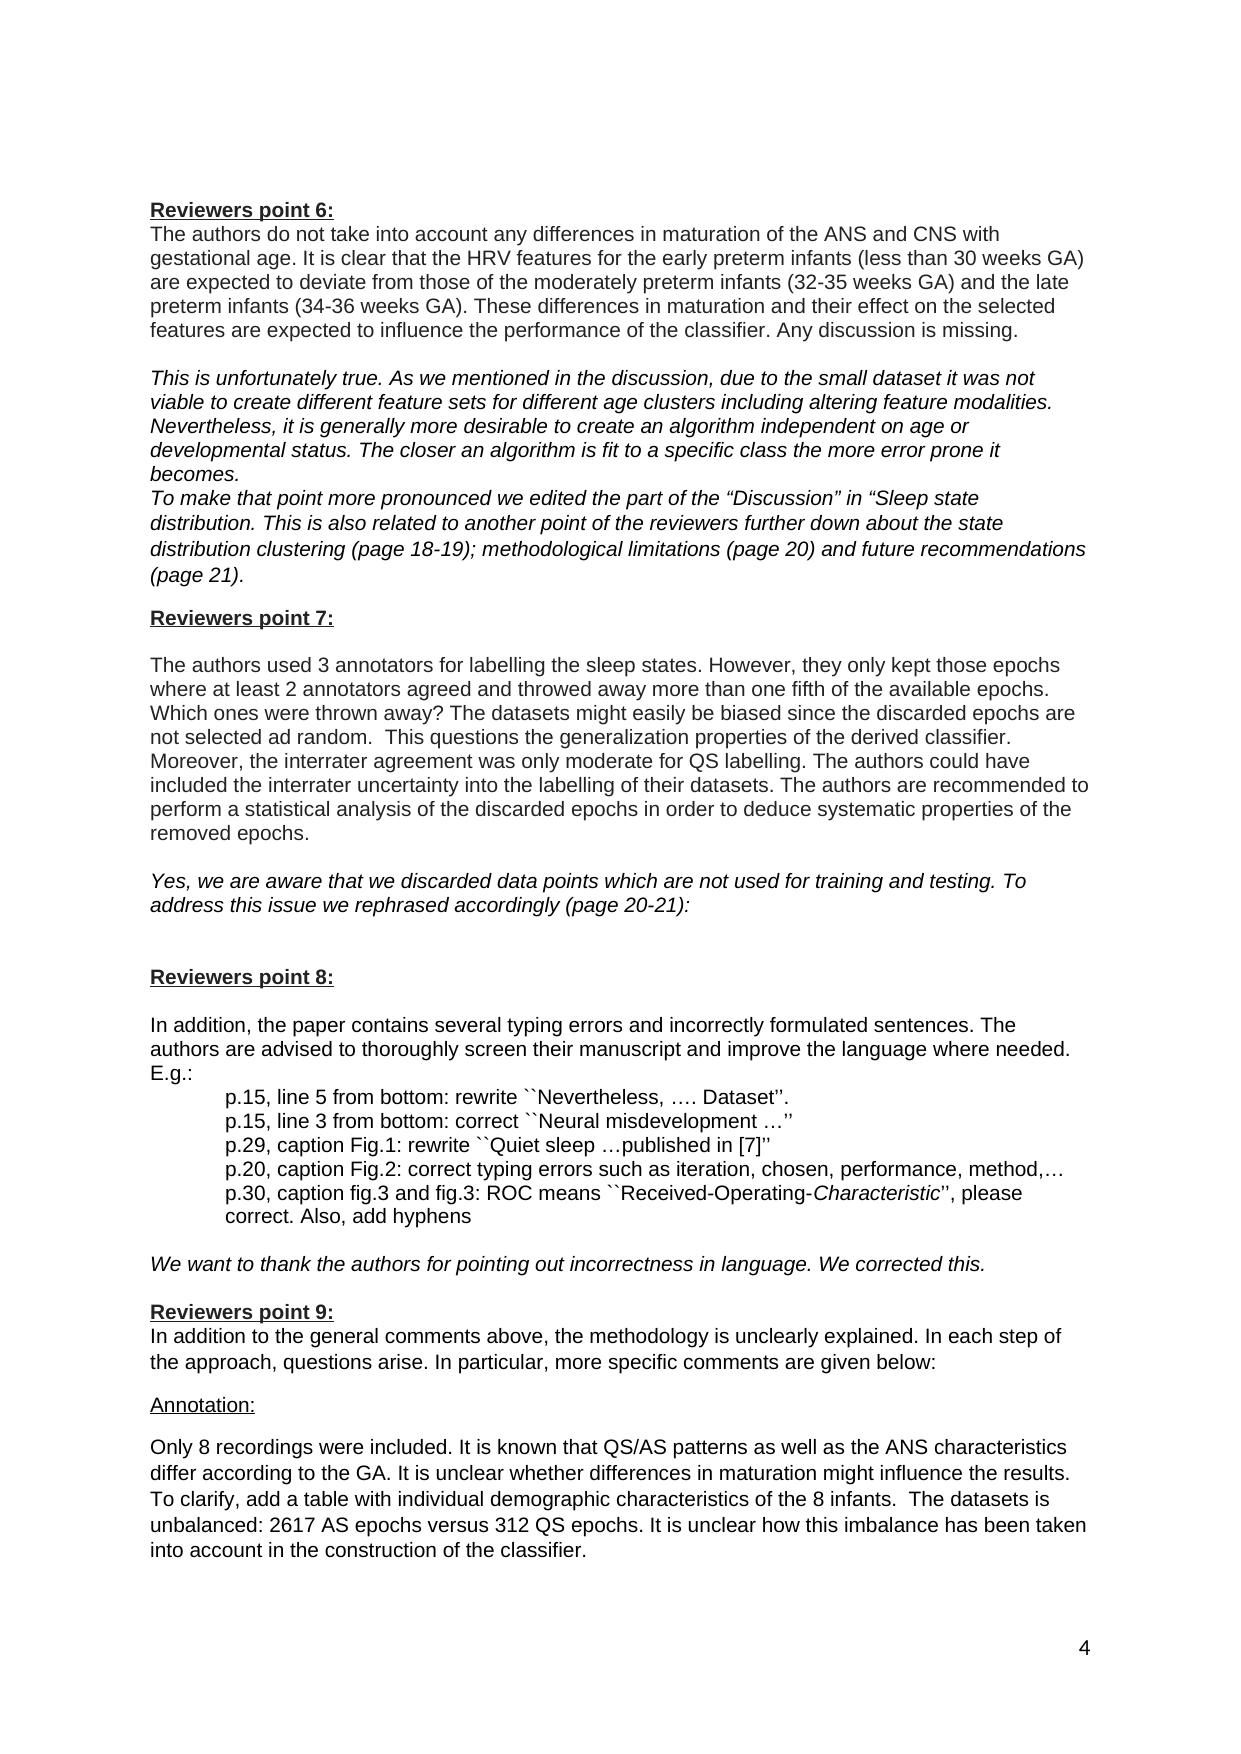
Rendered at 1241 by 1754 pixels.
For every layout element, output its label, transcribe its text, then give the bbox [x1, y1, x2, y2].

text p.29, caption Fig.1: rewrite ``Quiet sleep …published in [7]’’ [225, 1132, 1090, 1156]
text Reviewers point 6: [150, 198, 1090, 222]
text Reviewers point 8: [150, 965, 1090, 989]
text p.20, caption Fig.2: correct typing errors such as iteration, chosen, performance, method,… [225, 1156, 1090, 1180]
text Yes, we are aware that we discarded data points which are not used for training and testing. To address this issue we rephrased accordingly (page 20-21): [150, 869, 1090, 917]
text To make that point more pronounced we edited the part of the “Discussion” in “Sleep state distribution. This is also related to another point of the reviewers further down about the state distribution clustering (page 18-19); methodological limitations (page 20) and future recommendations (page 21). [150, 485, 1090, 587]
text Only 8 recordings were included. It is known that QS/AS patterns as well as the ANS characteristics differ according to the GA. It is unclear whether differences in maturation might influence the results. To clarify, add a table with individual demographic characteristics of the 8 infants. The datasets is unbalanced: 2617 AS epochs versus 312 QS epochs. It is unclear how this imbalance has been taken into account in the construction of the classifier. [150, 1435, 1090, 1562]
text In addition to the general comments above, the methodology is unclearly explained. In each step of the approach, questions arise. In particular, more specific comments are given below: [150, 1324, 1090, 1374]
text p.30, caption fig.3 and fig.3: ROC means ``Received-Operating-Characteristic’’, please correct. Also, add hyphens [225, 1180, 1090, 1228]
text Annotation: [150, 1392, 1090, 1416]
text This is unfortunately true. As we mentioned in the discussion, due to the small dataset it was not viable to create different feature sets for different age clusters including altering feature modalities. Nevertheless, it is generally more desirable to create an algorithm independent on age or developmental status. The closer an algorithm is fit to a specific class the more error prone it becomes. [150, 366, 1090, 485]
text Reviewers point 9: [150, 1300, 1090, 1324]
text In addition, the paper contains several typing errors and incorrectly formulated sentences. The authors are advised to thoroughly screen their manuscript and improve the language where needed. E.g.: [150, 1013, 1090, 1084]
text p.15, line 3 from bottom: correct ``Neural misdevelopment …’’ [225, 1108, 1090, 1132]
text The authors used 3 annotators for labelling the sleep states. However, they only kept those epochs where at least 2 annotators agreed and throwed away more than one fifth of the available epochs. Which ones were thrown away? The datasets might easily be biased since the discarded epochs are not selected ad random. This questions the generalization properties of the derived classifier. Moreover, the interrater agreement was only moderate for QS labelling. The authors could have included the interrater uncertainty into the labelling of their datasets. The authors are recommended to perform a statistical analysis of the discarded epochs in order to deduce systematic properties of the removed epochs. [150, 653, 1090, 845]
text Reviewers point 7: [150, 605, 1090, 629]
text p.15, line 5 from bottom: rewrite ``Nevertheless, …. Dataset’’. [225, 1084, 1090, 1108]
text The authors do not take into account any differences in maturation of the ANS and CNS with gestational age. It is clear that the HRV features for the early preterm infants (less than 30 weeks GA) are expected to deviate from those of the moderately preterm infants (32-35 weeks GA) and the late preterm infants (34-36 weeks GA). These differences in maturation and their effect on the selected features are expected to influence the performance of the classifier. Any discussion is missing. [150, 222, 1090, 342]
text We want to thank the authors for pointing out incorrectness in language. We corrected this. [150, 1252, 1090, 1276]
